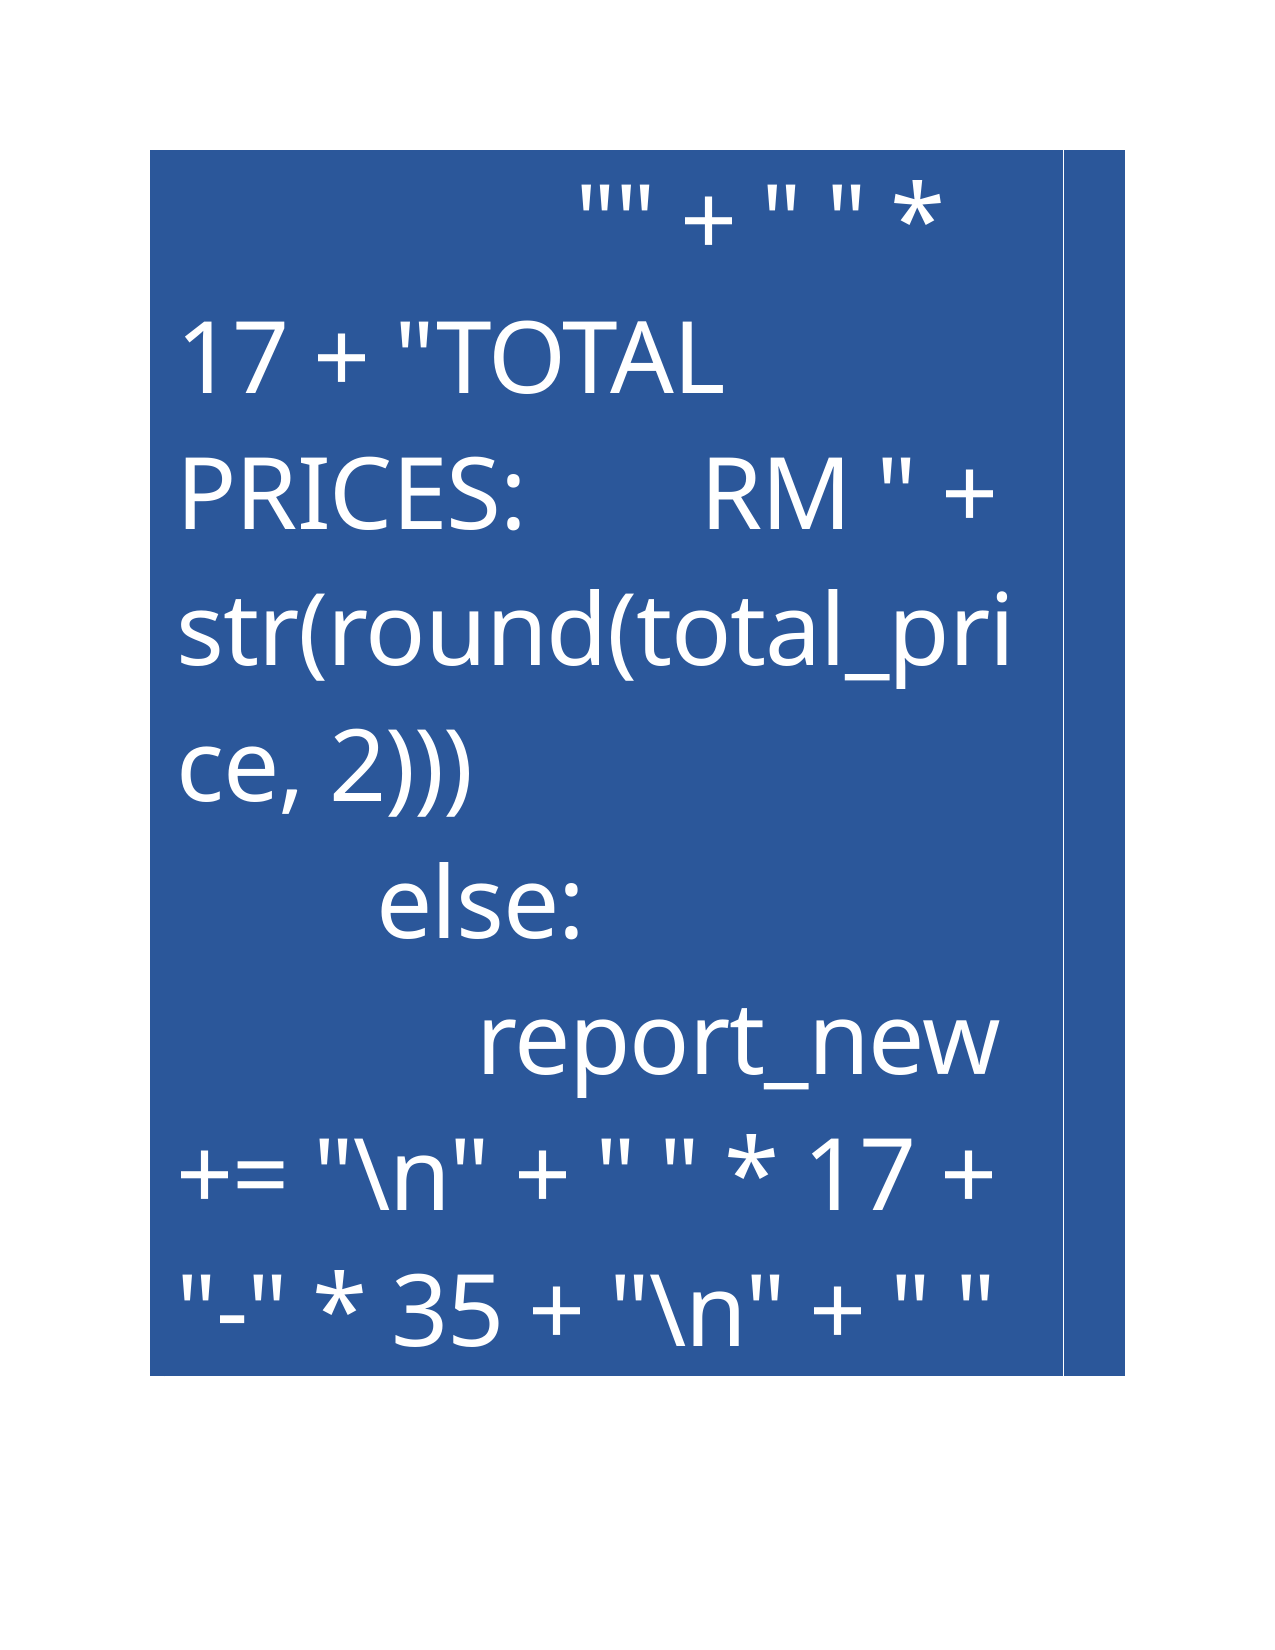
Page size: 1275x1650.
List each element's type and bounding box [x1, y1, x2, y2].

table_header [1064, 150, 1125, 1376]
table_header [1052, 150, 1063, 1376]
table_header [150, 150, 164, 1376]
